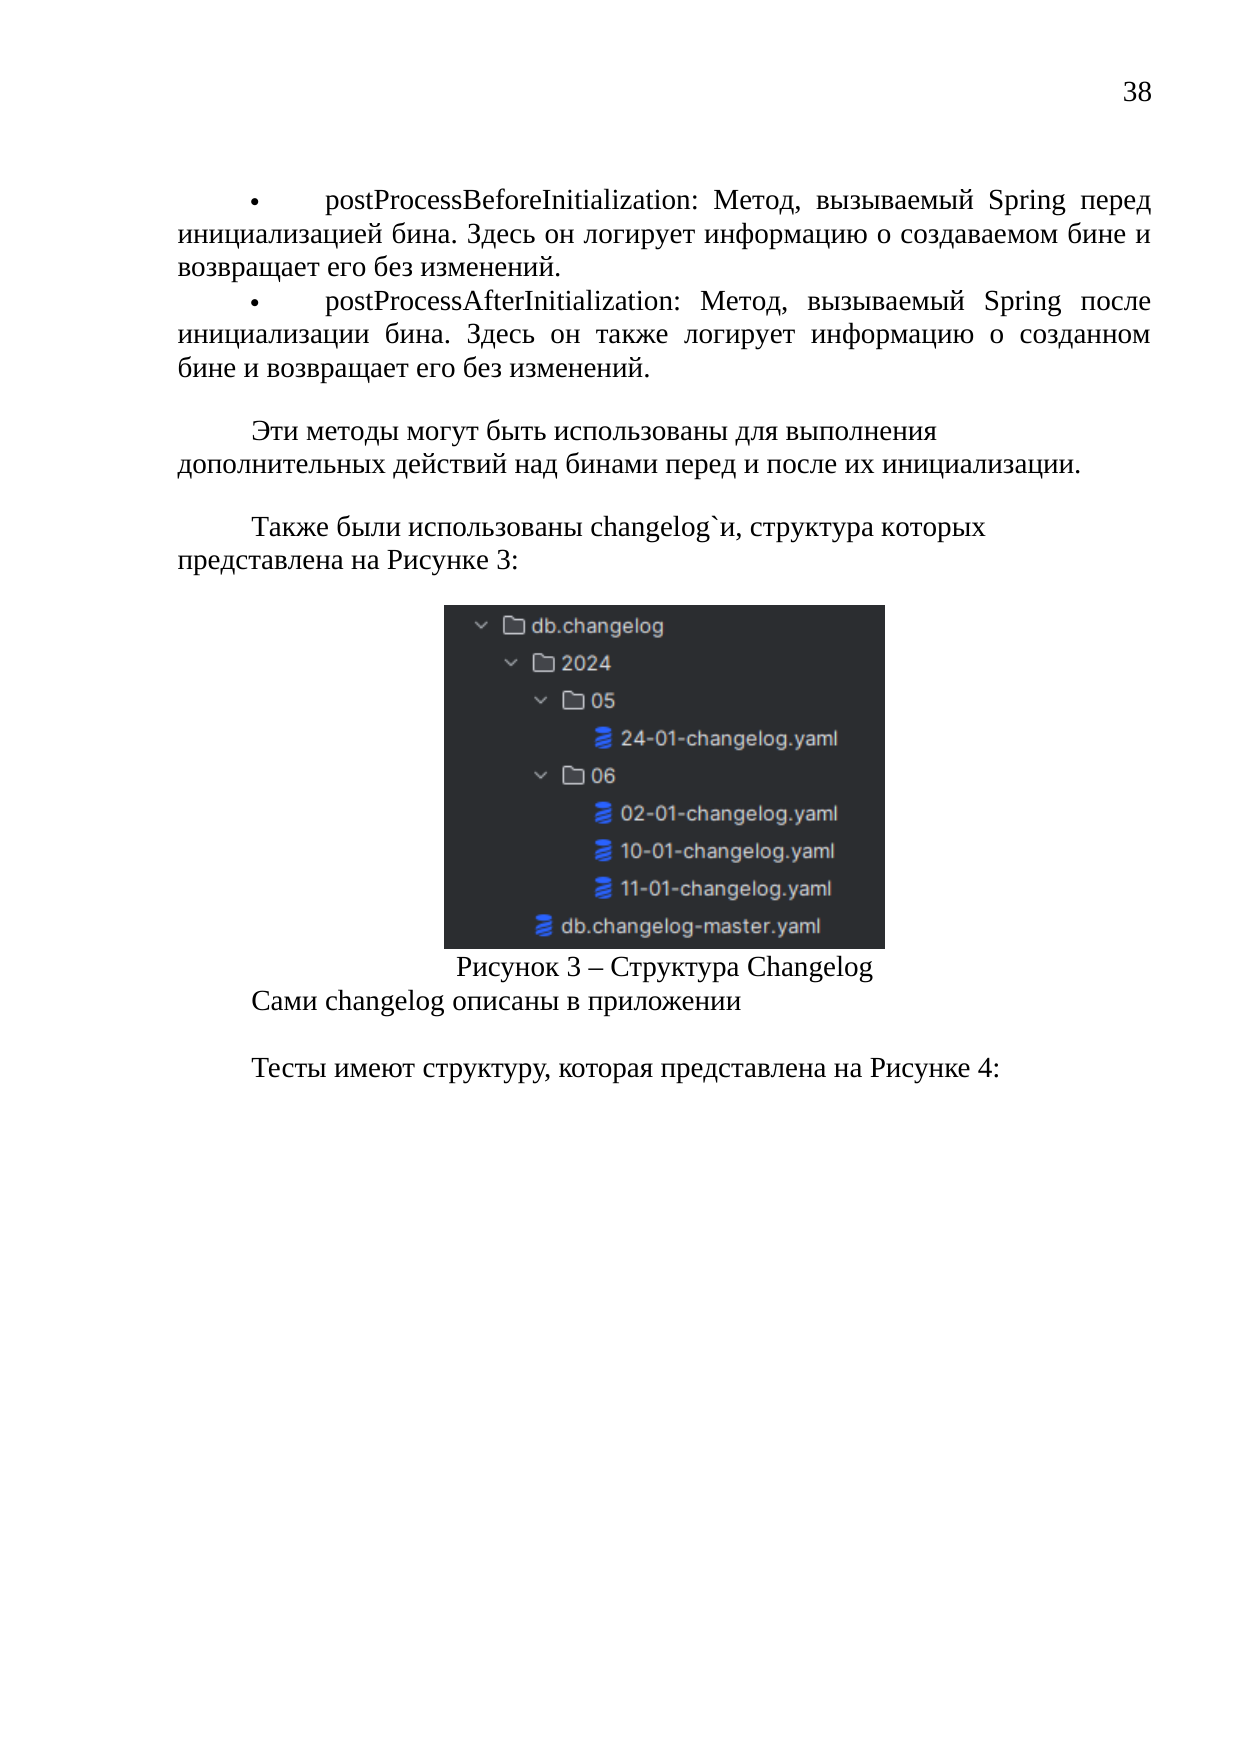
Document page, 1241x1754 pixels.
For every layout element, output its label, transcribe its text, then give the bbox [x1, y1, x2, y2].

text Сами changelog описаны в приложении [177, 983, 1152, 1016]
list postProcessAfterInitialization: Метод, вызываемый Spring после инициализации бина. Здесь он также логирует информацию о созданном бине и возвращает его без изменений. [177, 283, 1152, 383]
text Рисунок 3 – Структура Changelog [177, 949, 1152, 983]
text Тесты имеют структуру, которая представлена на Рисунке 4: [177, 1050, 1152, 1083]
text Эти методы могут быть использованы для выполнения дополнительных действий над бинами перед и после их инициализации. [177, 413, 1152, 480]
picture [444, 605, 885, 949]
list postProcessBeforeInitialization: Метод, вызываемый Spring перед инициализацией бина. Здесь он логирует информацию о создаваемом бине и возвращает его без изменений. [177, 182, 1152, 283]
text Также были использованы changelog`и, структура которых представлена на Рисунке 3: [177, 509, 1152, 576]
